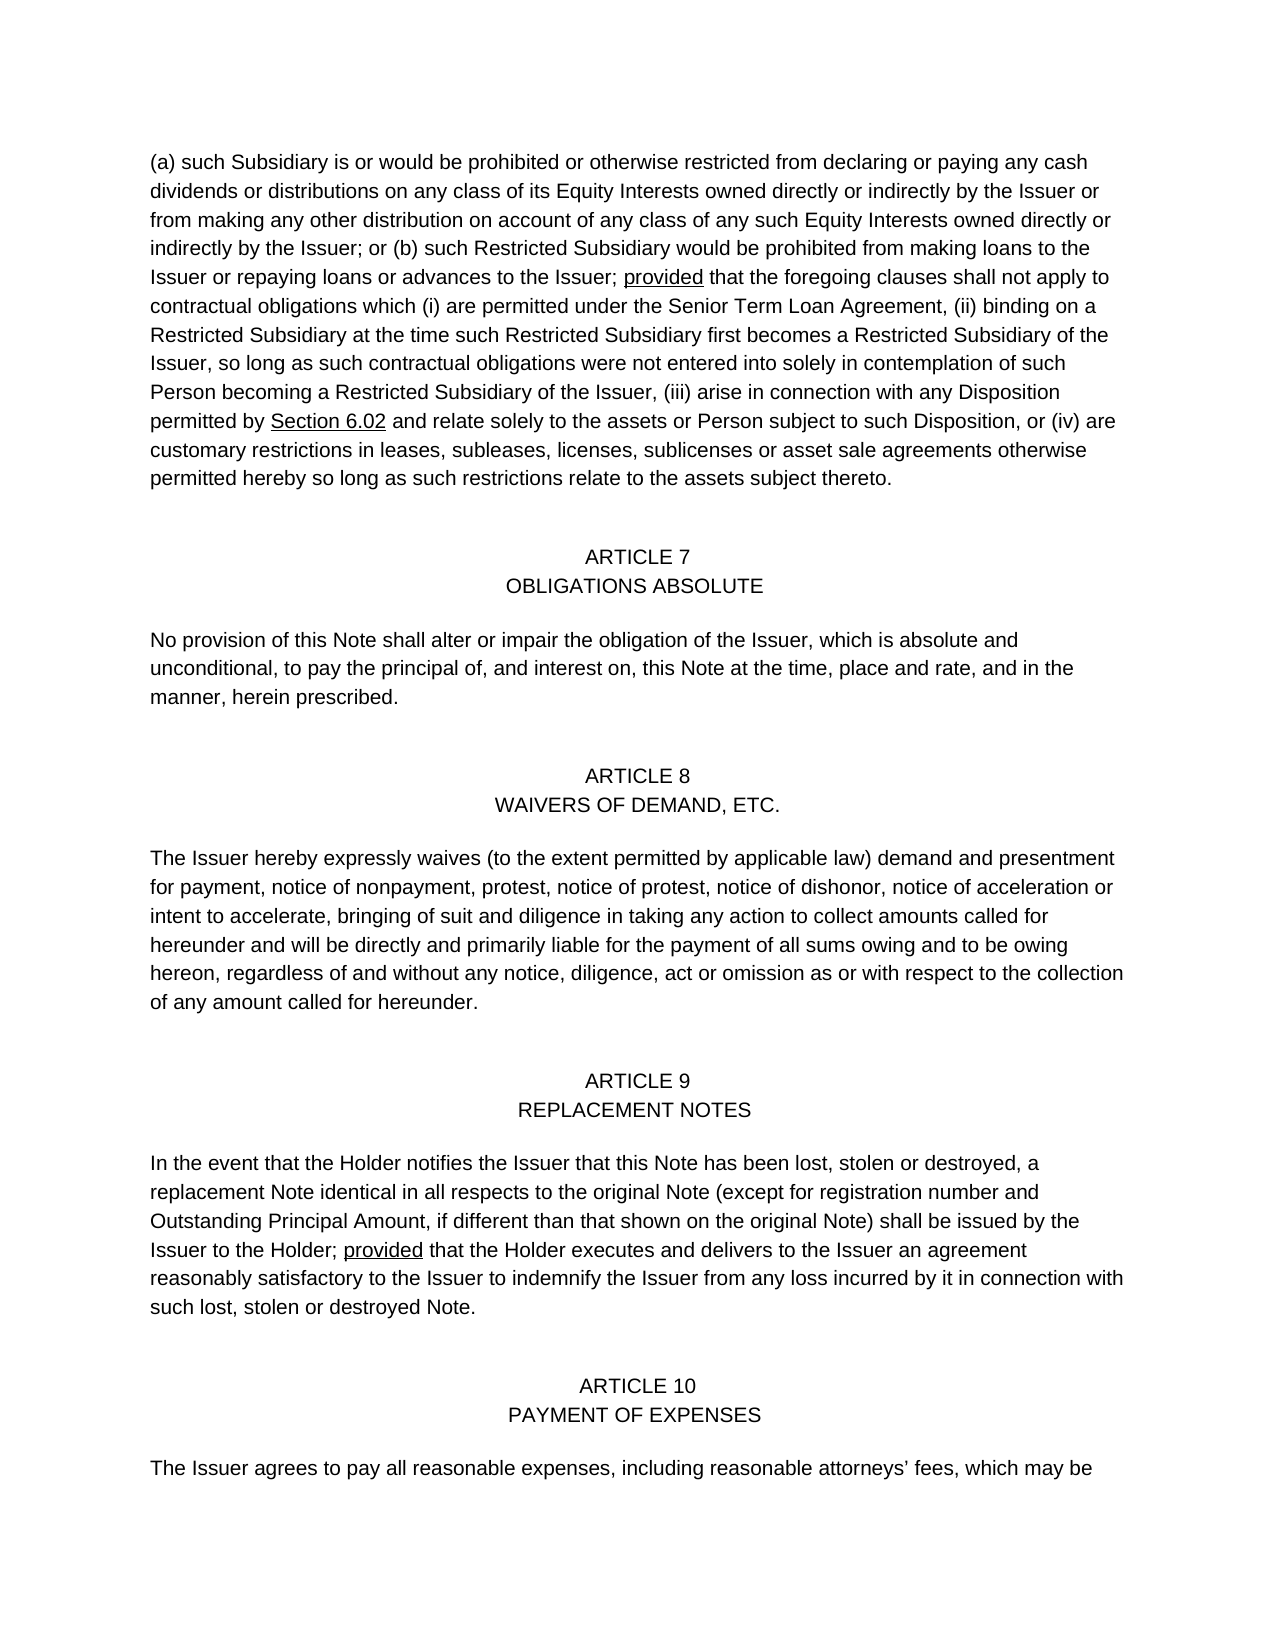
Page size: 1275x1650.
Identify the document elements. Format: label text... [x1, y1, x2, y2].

text PAYMENT OF EXPENSES [150, 1402, 1125, 1426]
text ARTICLE 10 [150, 1374, 1125, 1398]
text In the event that the Holder notifies the Issuer that this Note has been lost, stolen or destroyed, a replacement Note identical in all respects to the original Note (except for registration number and Outstanding Principal Amount, if different than that shown on the original Note) shall be issued by the Issuer to the Holder; provided that the Holder executes and delivers to the Issuer an agreement reasonably satisfactory to the Issuer to indemnify the Issuer from any loss incurred by it in connection with such lost, stolen or destroyed Note. [150, 1151, 1125, 1319]
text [150, 1456, 1125, 1480]
text No provision of this Note shall alter or impair the obligation of the Issuer, which is absolute and unconditional, to pay the principal of, and interest on, this Note at the time, place and rate, and in the manner, herein prescribed. [150, 627, 1125, 709]
text ARTICLE 8 [150, 764, 1125, 788]
text ARTICLE 9 [150, 1069, 1125, 1093]
text ARTICLE 7 [150, 545, 1125, 569]
text The Issuer hereby expressly waives (to the extent permitted by applicable law) demand and presentment for payment, notice of nonpayment, protest, notice of protest, notice of dishonor, notice of acceleration or intent to accelerate, bringing of suit and diligence in taking any action to collect amounts called for hereunder and will be directly and primarily liable for the payment of all sums owing and to be owing hereon, regardless of and without any notice, diligence, act or omission as or with respect to the collection of any amount called for hereunder. [150, 846, 1125, 1014]
text WAIVERS OF DEMAND, ETC. [150, 792, 1125, 816]
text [150, 150, 1125, 490]
text OBLIGATIONS ABSOLUTE [150, 574, 1125, 598]
text REPLACEMENT NOTES [150, 1097, 1125, 1121]
